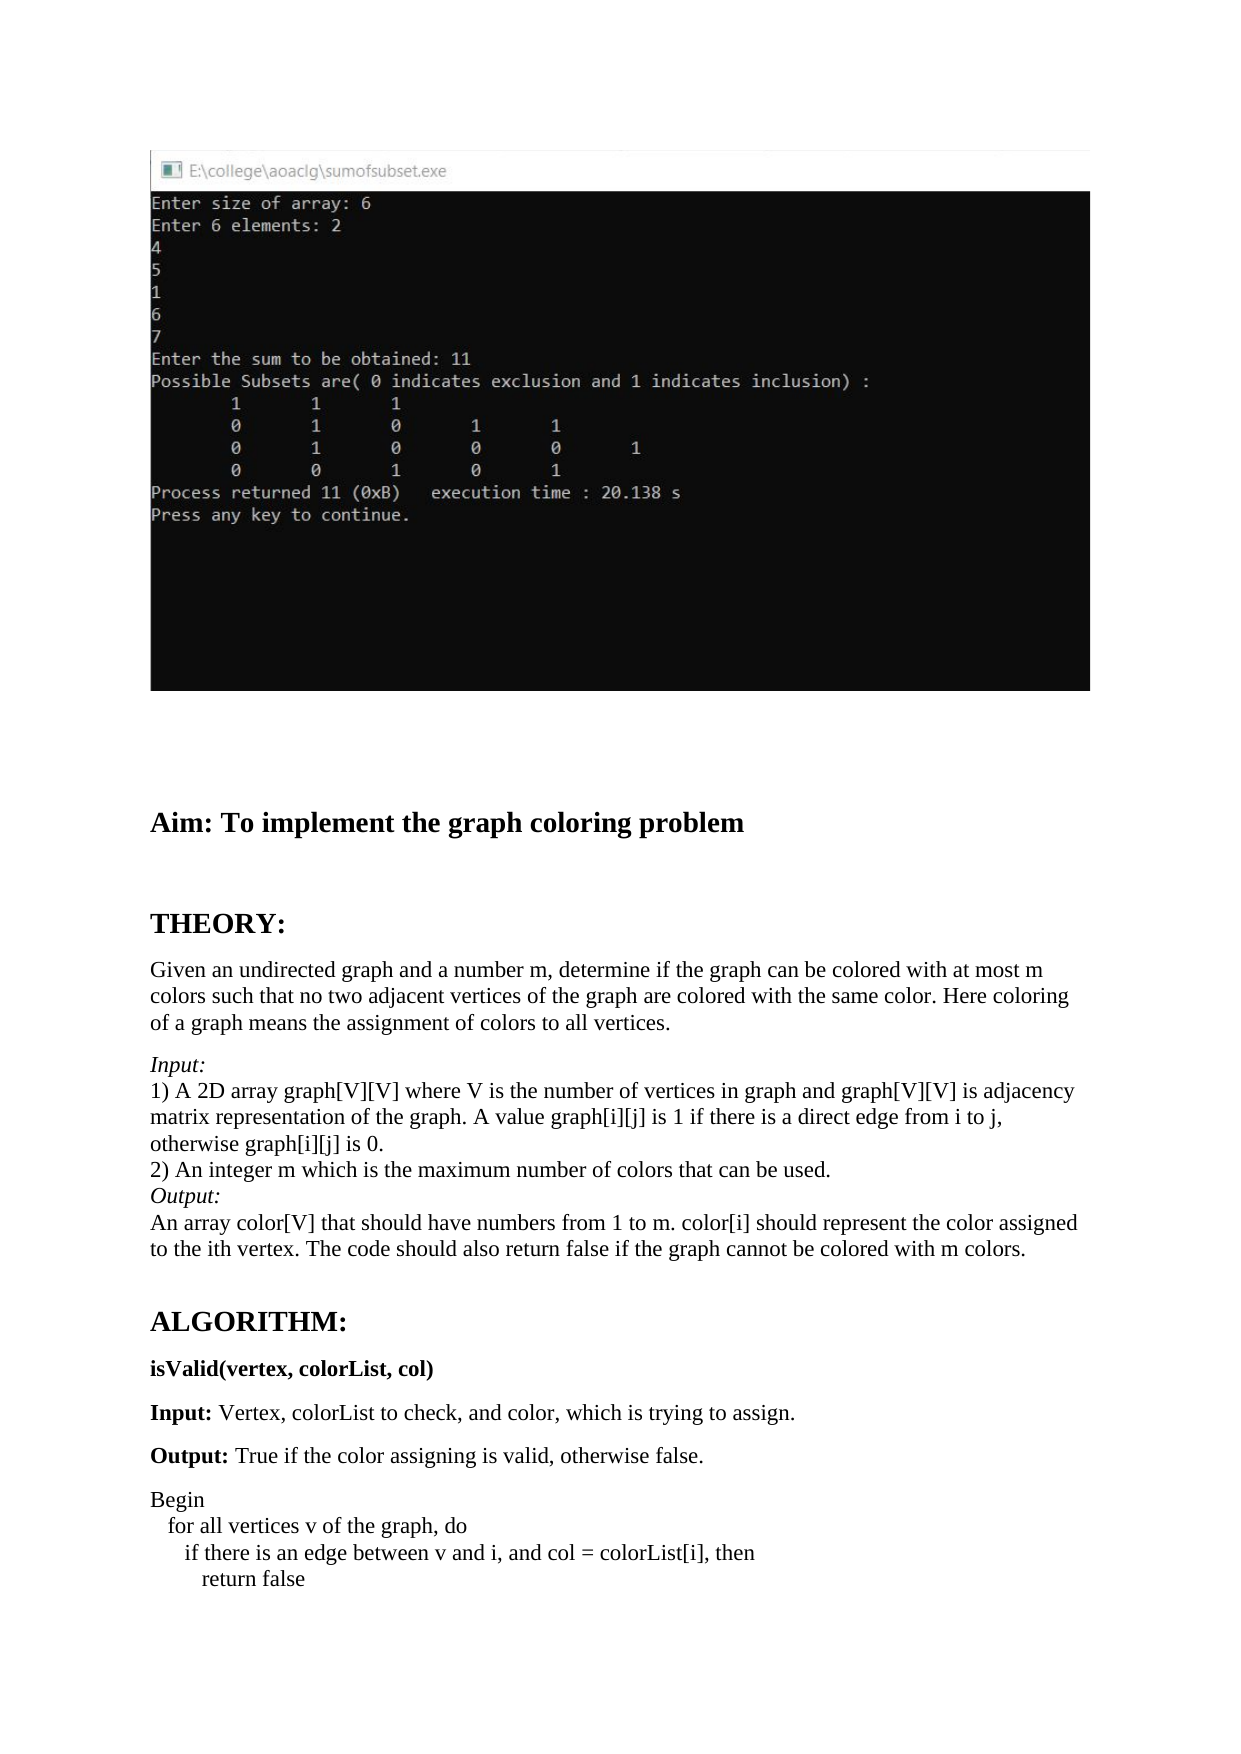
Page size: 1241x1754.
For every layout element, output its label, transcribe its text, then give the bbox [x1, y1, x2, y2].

picture [150, 150, 1091, 691]
text Given an undirected graph and a number m, determine if the graph can be colored with at most m colors such that no two adjacent vertices of the graph are colored with the same color. Here coloring of a graph means the assignment of colors to all vertices. [150, 956, 1090, 1035]
text Input: Vertex, colorList to check, and color, which is trying to assign. [150, 1398, 1090, 1425]
text return false [150, 1565, 1090, 1592]
text ALGORITHM: [150, 1304, 1090, 1338]
text for all vertices v of the graph, do [150, 1513, 1090, 1539]
text if there is an edge between v and i, and col = colorList[i], then [150, 1539, 1090, 1565]
text isValid(vertex, colorList, col) [150, 1355, 1090, 1381]
text Output: An array color[V] that should have numbers from 1 to m. color[i] should represent the color assigned to the ith vertex. The code should also return false if the graph cannot be colored with m colors. [150, 1182, 1090, 1261]
text Aim: To implement the graph coloring problem [150, 805, 1090, 839]
text Output: True if the color assigning is valid, otherwise false. [150, 1442, 1090, 1469]
text Begin [150, 1486, 1090, 1513]
text Input: 1) A 2D array graph[V][V] where V is the number of vertices in graph and graph[V][V] is adjacency matrix representation of the graph. A value graph[i][j] is 1 if there is a direct edge from i to j, otherwise graph[i][j] is 0. 2) An integer m which is the maximum number of colors that can be used. [150, 1051, 1090, 1182]
text THEORY: [150, 906, 1090, 939]
